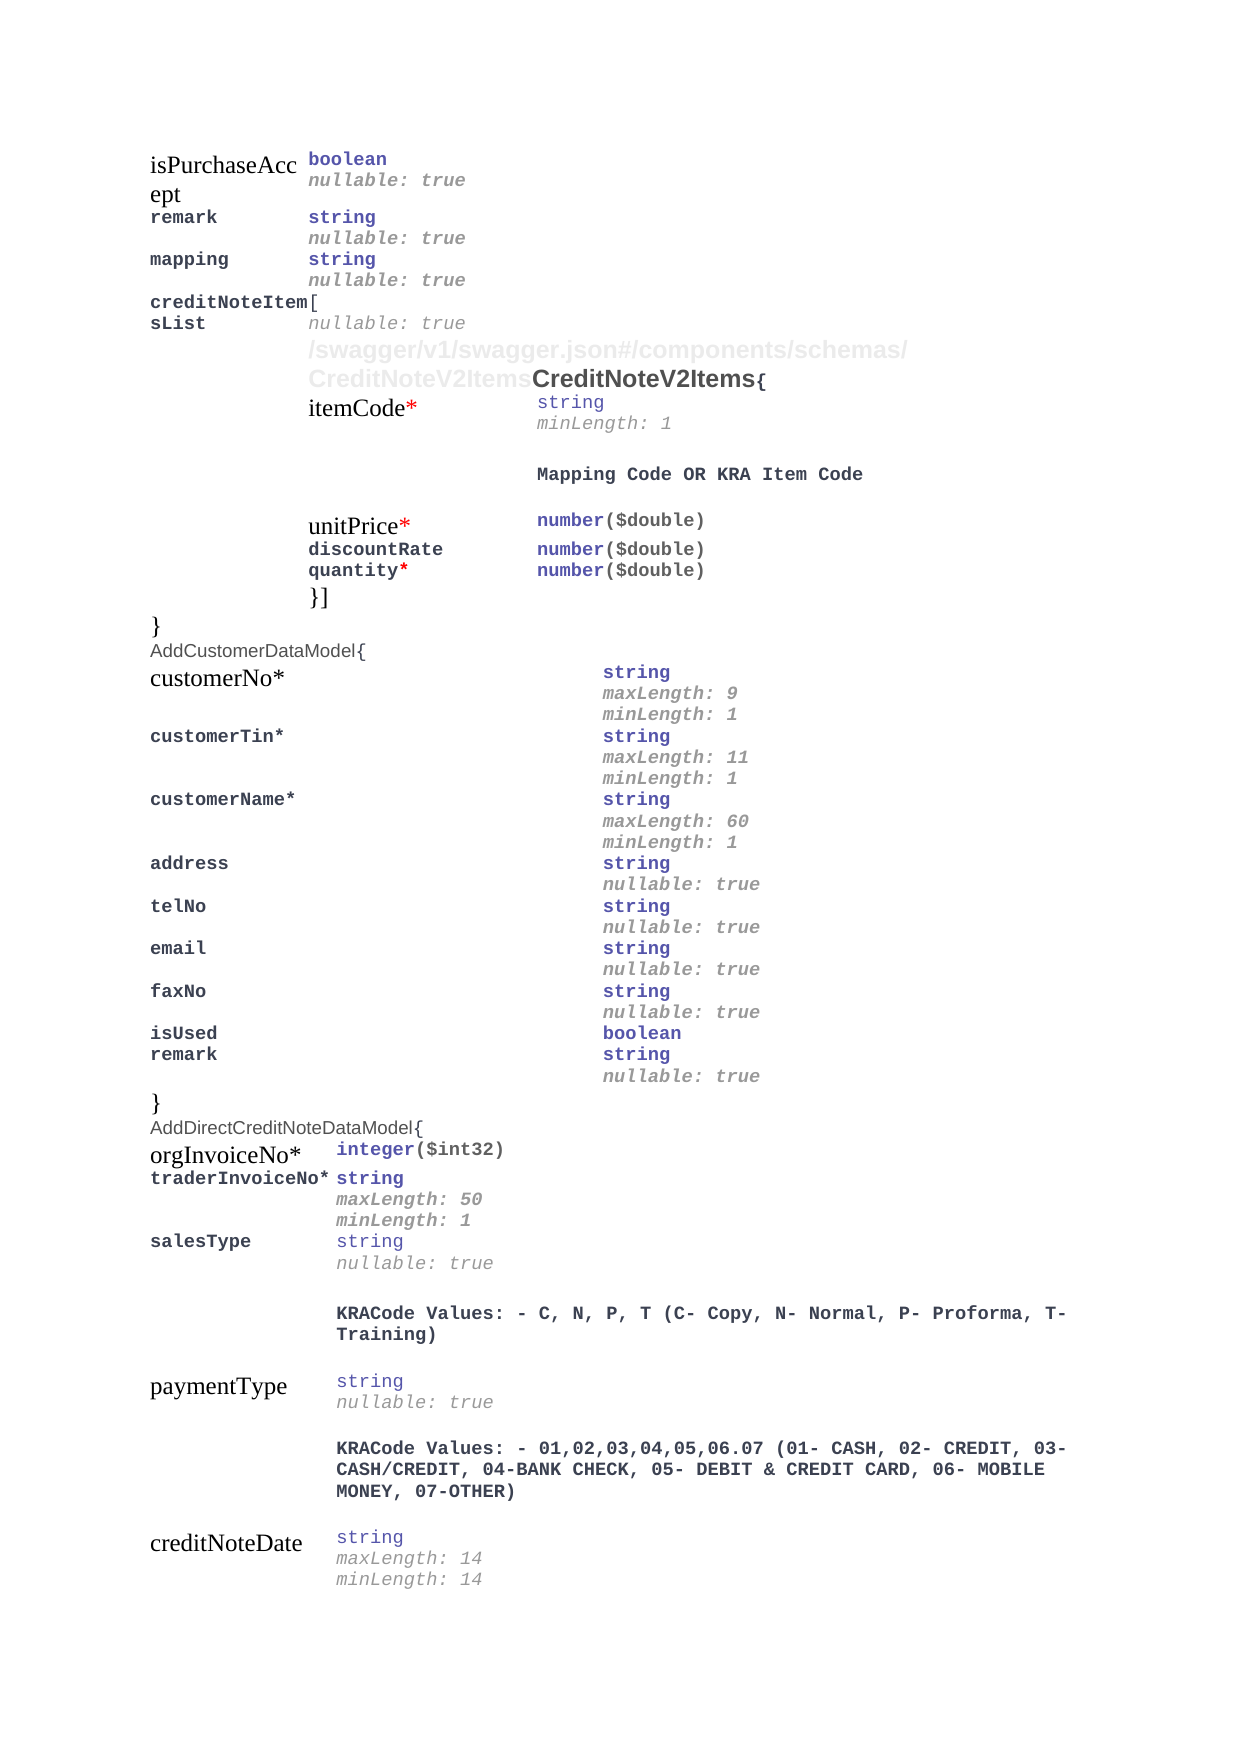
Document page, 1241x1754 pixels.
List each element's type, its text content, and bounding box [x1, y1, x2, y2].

table_header string maxLength: 9 minLength: 1 [603, 663, 1090, 726]
table_cell string nullable: true [603, 1045, 1090, 1088]
table_cell customerName* [150, 790, 603, 854]
table_cell creditNoteDate [150, 1528, 336, 1591]
table_cell customerTin* [150, 726, 603, 790]
table_cell traderInvoiceNo* [150, 1169, 336, 1232]
text AddDirectCreditNoteDataModel{ [150, 1116, 1090, 1140]
text AddCustomerDataModel{ [150, 639, 1090, 663]
table_cell string nullable: true [603, 981, 1090, 1024]
table_cell faxNo [150, 981, 603, 1024]
table_cell string nullable: true [603, 854, 1090, 896]
table_cell string maxLength: 60 minLength: 1 [603, 790, 1090, 854]
table_cell string maxLength: 11 minLength: 1 [603, 726, 1090, 790]
table_cell string nullable: true [603, 939, 1090, 981]
text } [150, 611, 1090, 639]
table_cell string nullable: true [603, 896, 1090, 939]
table_cell remark [150, 208, 308, 250]
table_cell address [150, 854, 603, 896]
table_header customerNo* [150, 663, 603, 726]
table_cell boolean [603, 1024, 1090, 1045]
table_cell [ nullable: true /swagger/v1/swagger.json#/components/schemas/CreditNoteV2ItemsCreditNoteV2Items{ }] [308, 293, 1090, 611]
table_cell salesType [150, 1232, 336, 1371]
table_header orgInvoiceNo* [150, 1140, 336, 1168]
table_cell remark [150, 1045, 603, 1088]
table_cell telNo [150, 896, 603, 939]
table_cell string nullable: true KRACode Values: - 01,02,03,04,05,06.07 (01- CASH, 02- CREDIT, 03- CASH/CREDIT, 04-BANK CHECK, 05- DEBIT & CREDIT CARD, 06- MOBILE MONEY, 07-OTHER) [336, 1371, 1090, 1528]
table_cell paymentType [150, 1371, 336, 1528]
table_header integer($int32) [336, 1140, 1090, 1168]
table_cell creditNoteItemsList [150, 293, 308, 611]
table_cell isUsed [150, 1024, 603, 1045]
table_cell string nullable: true [308, 208, 1090, 250]
table_cell string nullable: true KRACode Values: - C, N, P, T (C- Copy, N- Normal, P- Proforma, T- Training) [336, 1232, 1090, 1371]
table_cell email [150, 939, 603, 981]
table_cell string maxLength: 50 minLength: 1 [336, 1169, 1090, 1232]
table_cell string nullable: true [308, 250, 1090, 292]
table_cell isPurchaseAccept [150, 150, 308, 207]
text } [150, 1088, 1090, 1116]
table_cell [336, 1528, 1090, 1591]
table_cell mapping [150, 250, 308, 292]
table_cell boolean nullable: true [308, 150, 1090, 207]
